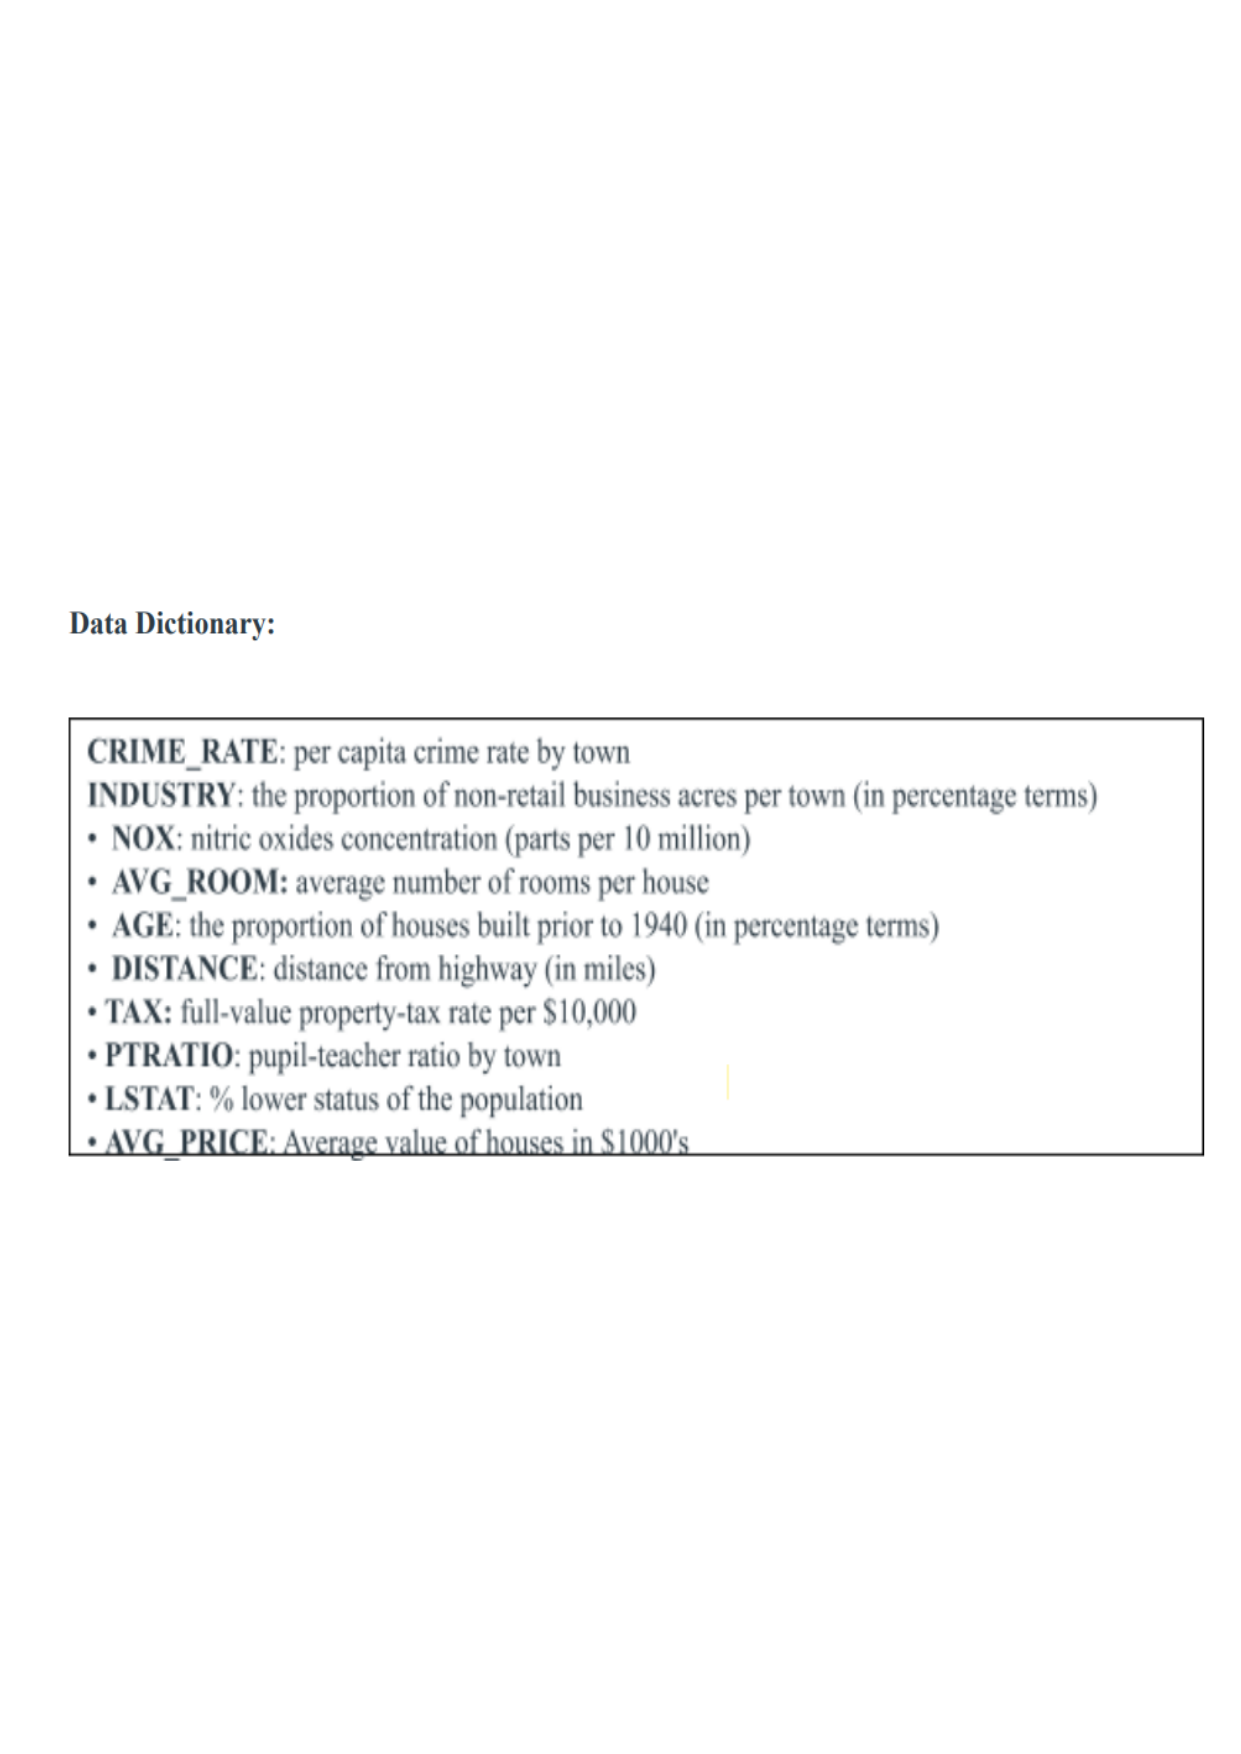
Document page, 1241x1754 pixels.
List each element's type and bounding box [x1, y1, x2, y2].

picture [0, 551, 1241, 1200]
